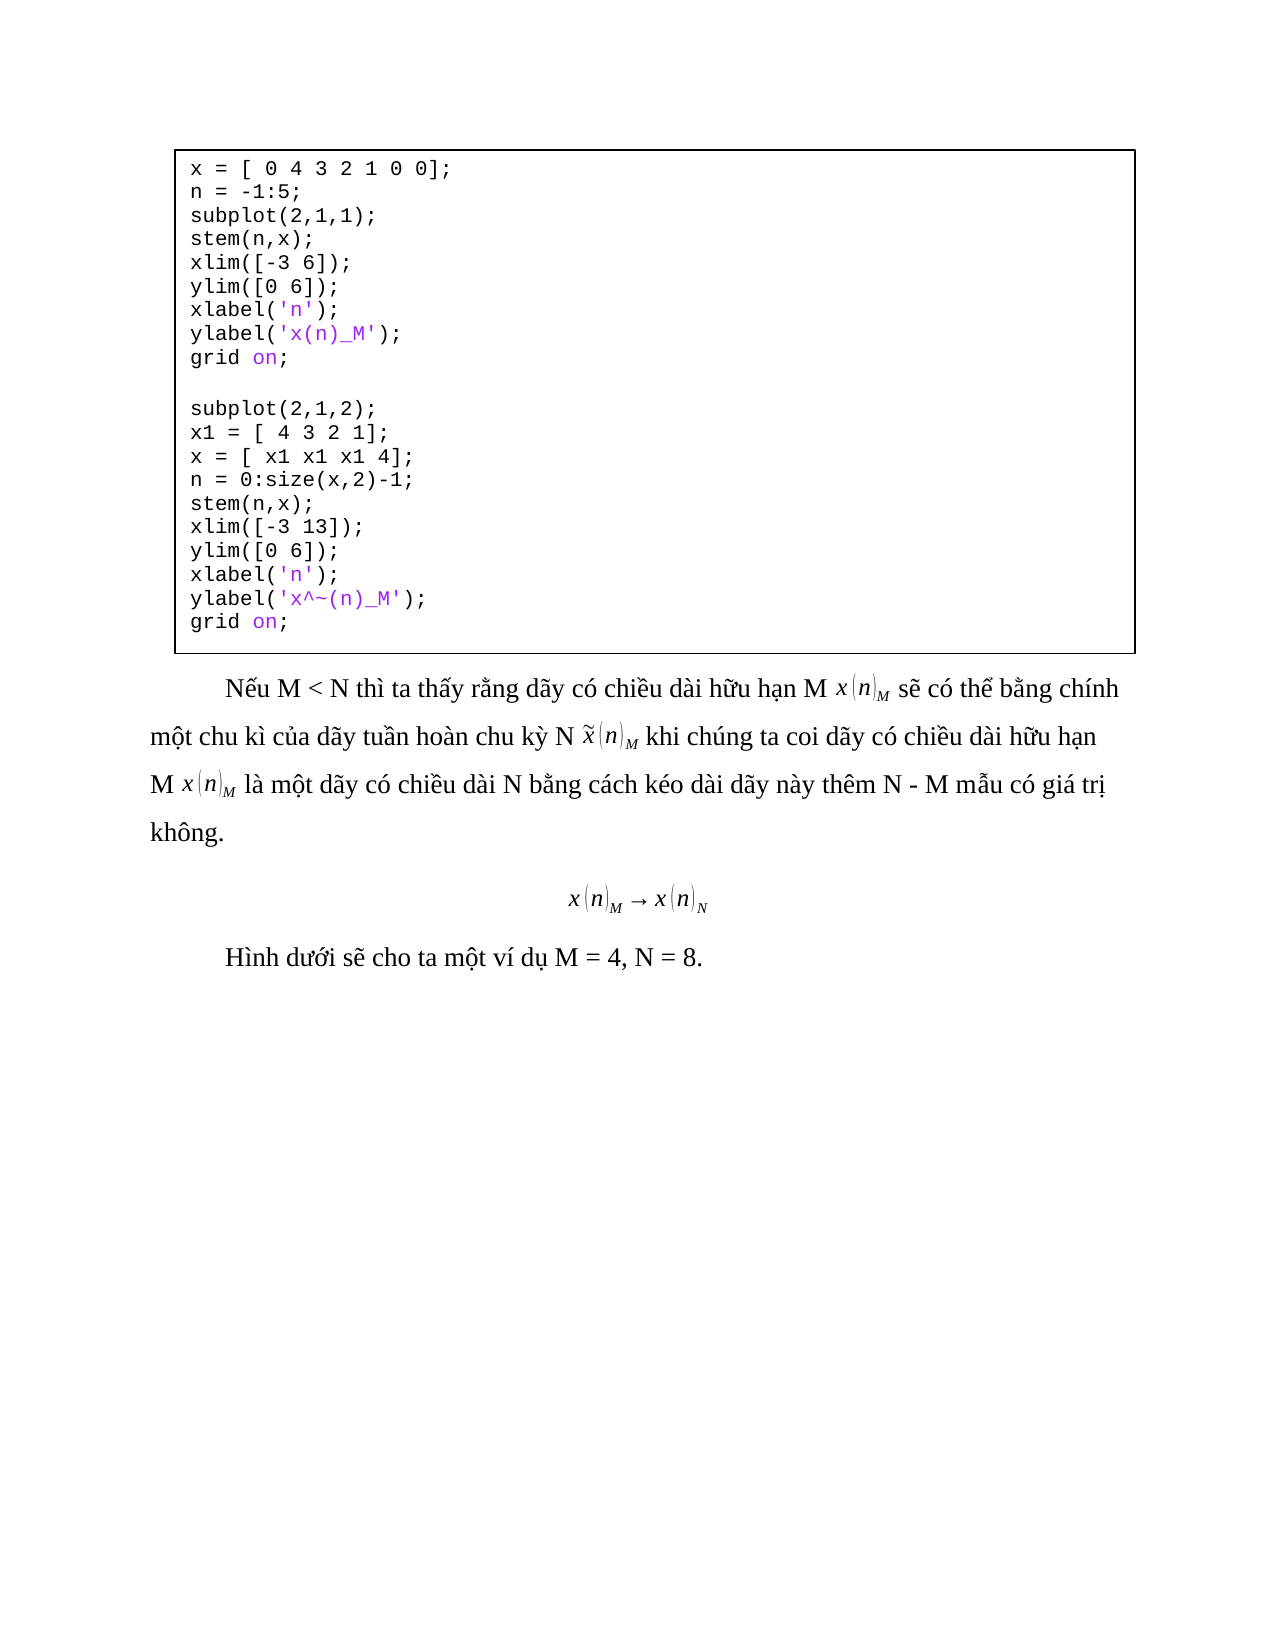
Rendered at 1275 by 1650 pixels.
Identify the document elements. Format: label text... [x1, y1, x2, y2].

text Nếu M < N thì ta thấy rằng dãy có chiều dài hữu hạn M sẽ có thể bằng chính một chu kì của dãy tuần hoàn chu kỳ N khi chúng ta coi dãy có chiều dài hữu hạn M là một dãy có chiều dài N bằng cách kéo dài dãy này thêm N - M mẫu có giá trị không. [150, 150, 1125, 847]
text Hình dưới sẽ cho ta một ví dụ M = 4, N = 8. [150, 941, 1125, 972]
